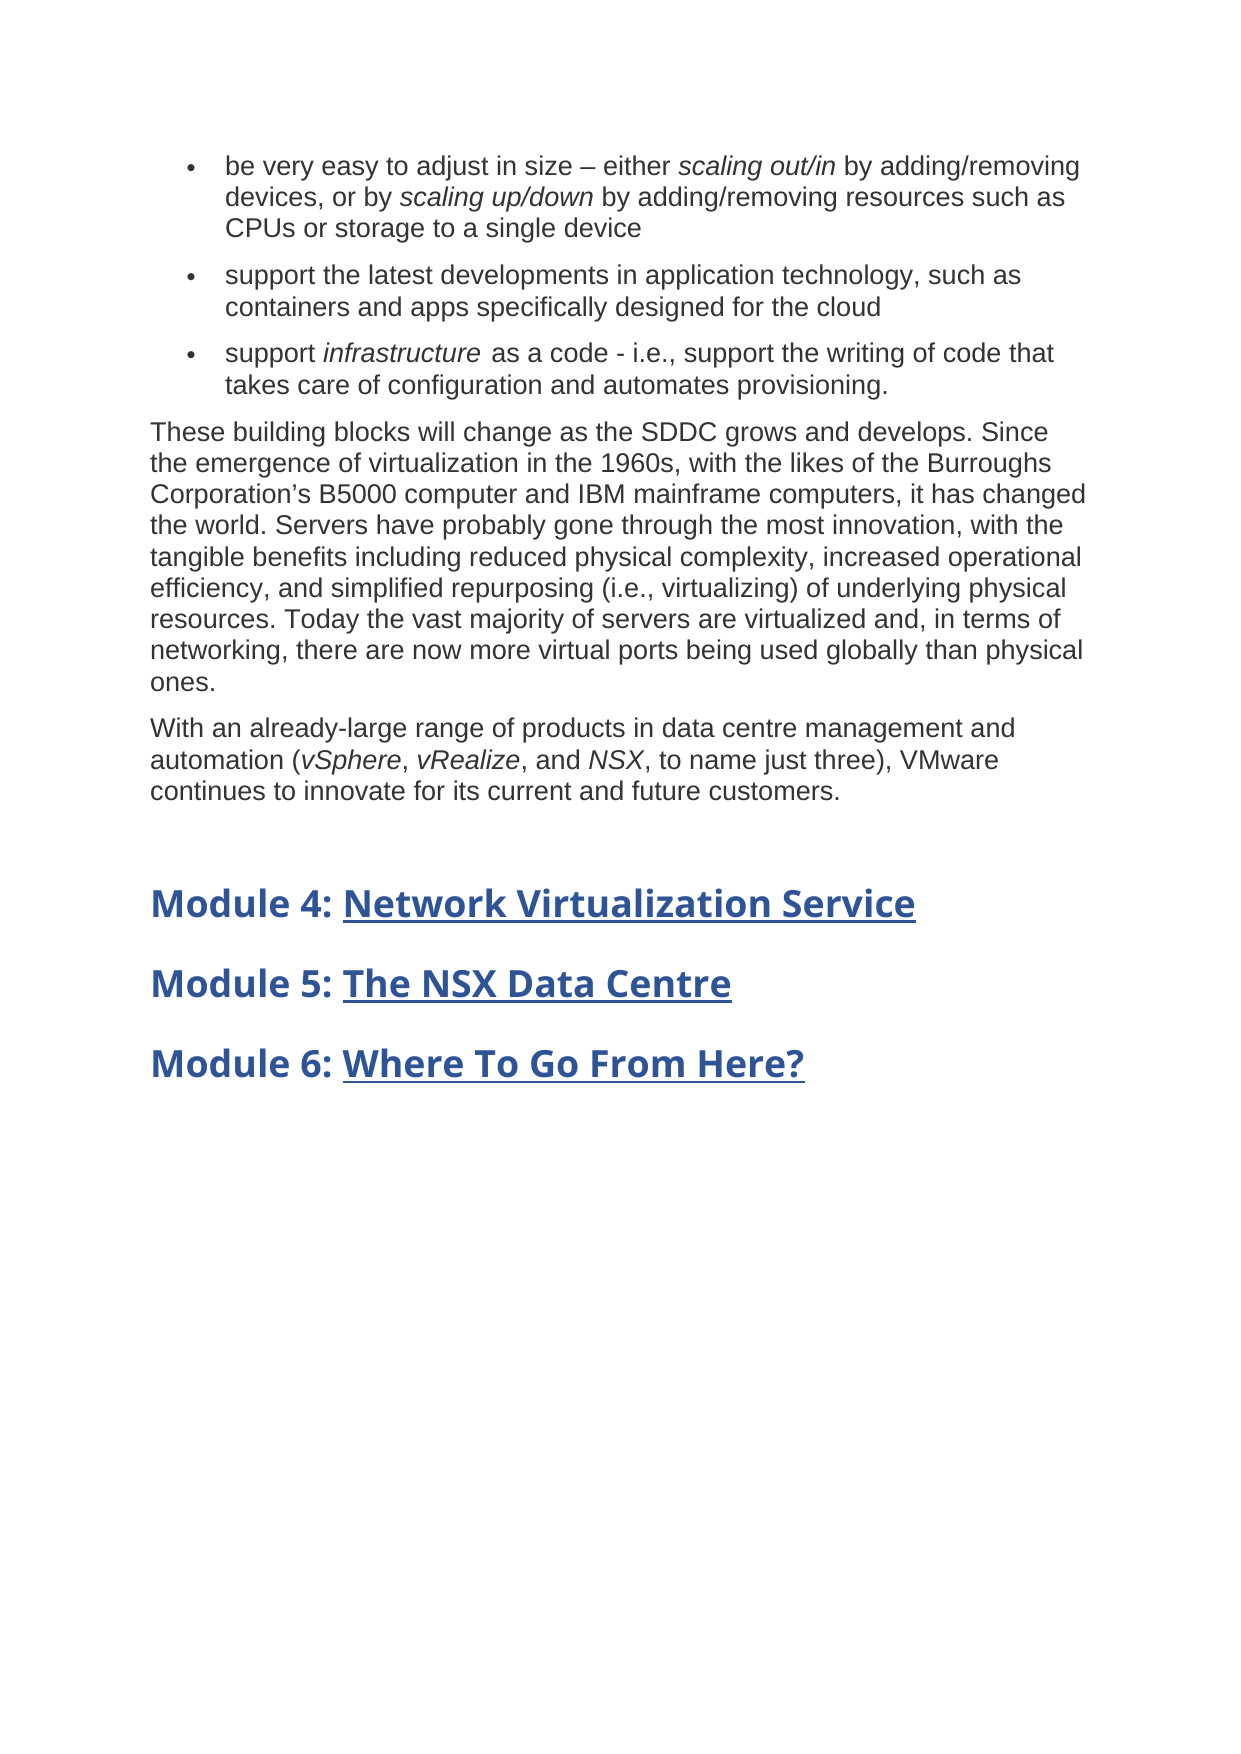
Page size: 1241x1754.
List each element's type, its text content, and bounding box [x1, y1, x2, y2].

subtitle Module 6: Where To Go From Here? [150, 1037, 1090, 1088]
list support infrastructure as a code - i.e., support the writing of code that takes care of configuration and automates provisioning. [187, 337, 1090, 400]
subtitle Module 4: Network Virtualization Service [150, 877, 1090, 928]
text These building blocks will change as the SDDC grows and develops. Since the emergence of virtualization in the 1960s, with the likes of the Burroughs Corporation’s B5000 computer and IBM mainframe computers, it has changed the world. Servers have probably gone through the most innovation, with the tangible benefits including reduced physical complexity, increased operational efficiency, and simplified repurposing (i.e., virtualizing) of underlying physical resources. Today the vast majority of servers are virtualized and, in terms of networking, there are now more virtual ports being used globally than physical ones. [150, 416, 1090, 697]
list be very easy to adjust in size – either scaling out/in by adding/removing devices, or by scaling up/down by adding/removing resources such as CPUs or storage to a single device [187, 150, 1090, 244]
subtitle Module 5: The NSX Data Centre [150, 957, 1090, 1008]
list support the latest developments in application technology, such as containers and apps specifically designed for the cloud [187, 259, 1090, 322]
text With an already-large range of products in data centre management and automation (vSphere, vRealize, and NSX, to name just three), VMware continues to innovate for its current and future customers. [150, 712, 1090, 806]
